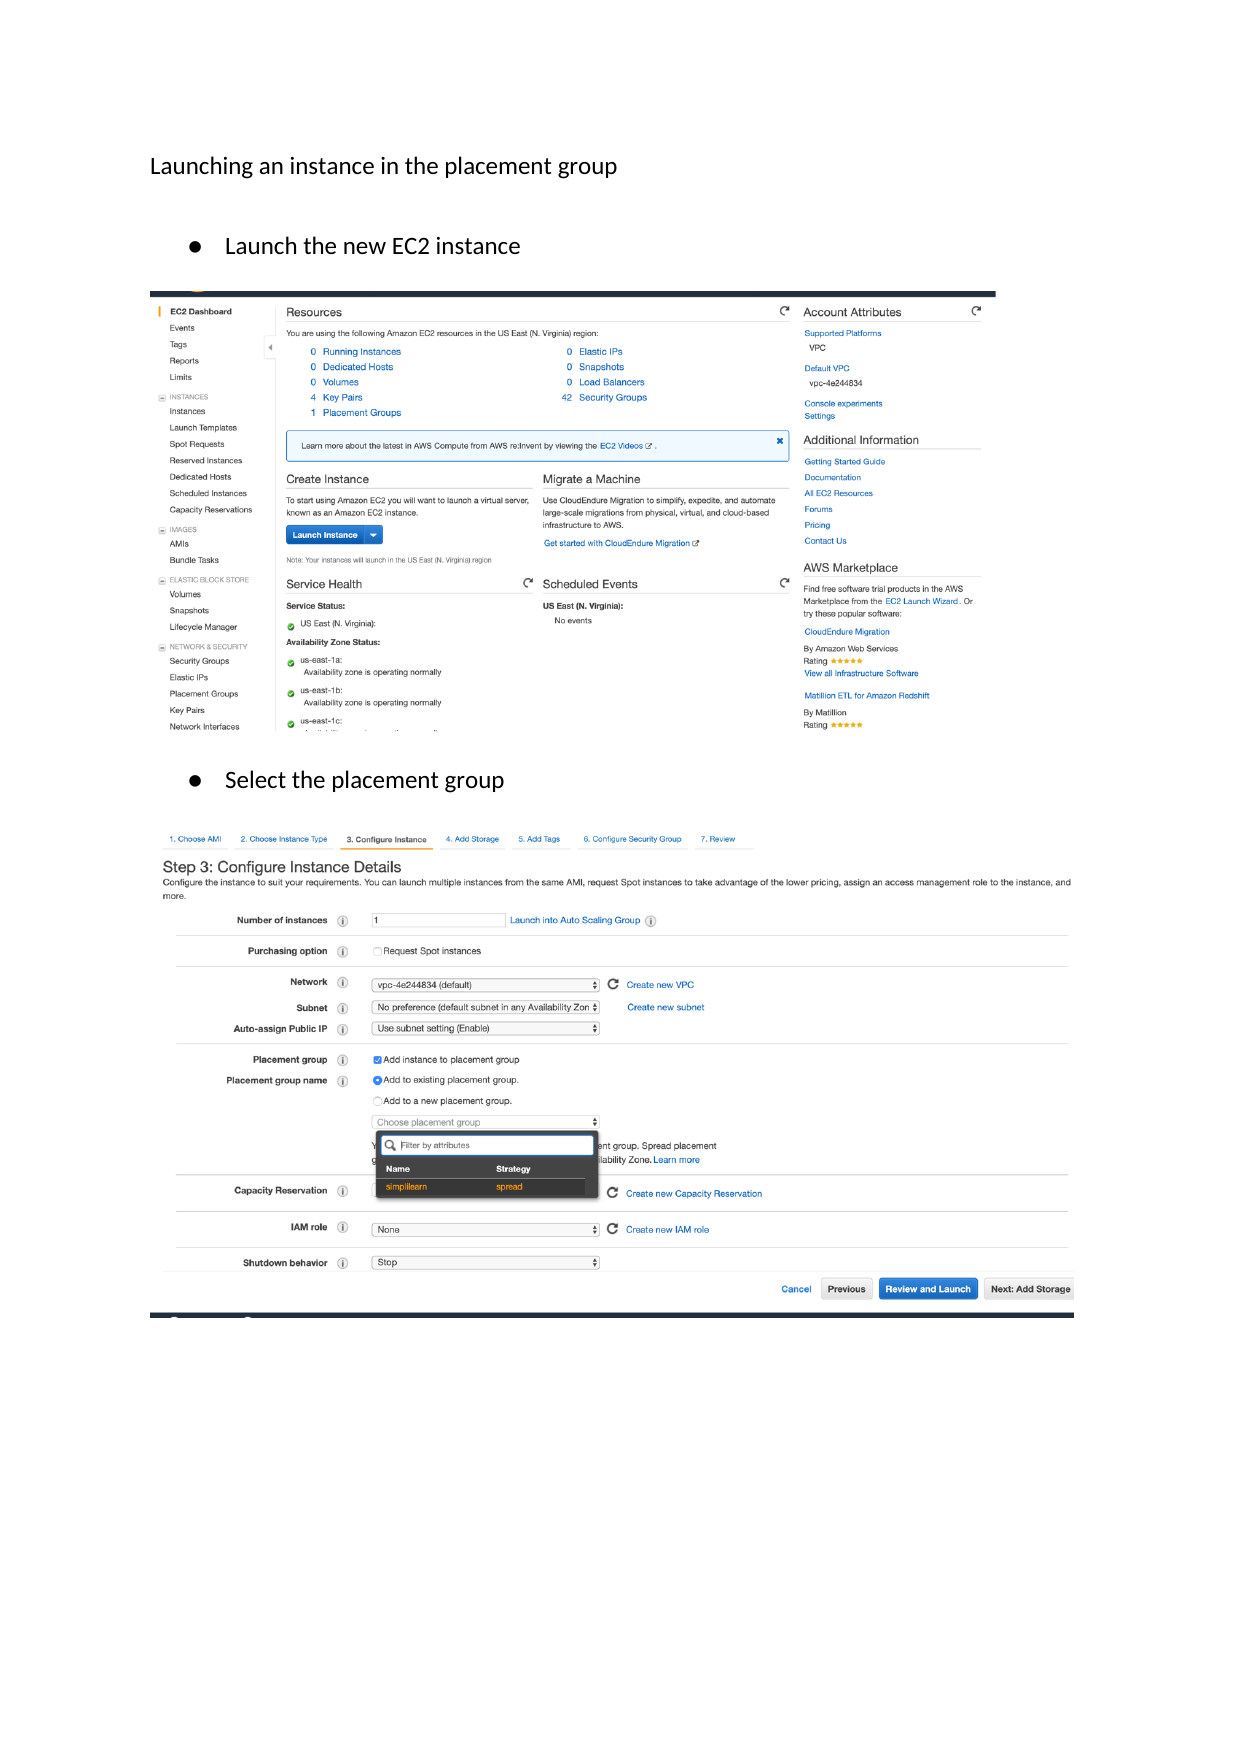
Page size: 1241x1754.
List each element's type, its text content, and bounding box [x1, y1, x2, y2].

picture [150, 825, 1074, 1318]
picture [150, 291, 996, 734]
list Launch the new EC2 instance [187, 230, 1090, 261]
list Select the placement group [187, 764, 1090, 795]
text Launching an instance in the placement group [150, 150, 1090, 181]
